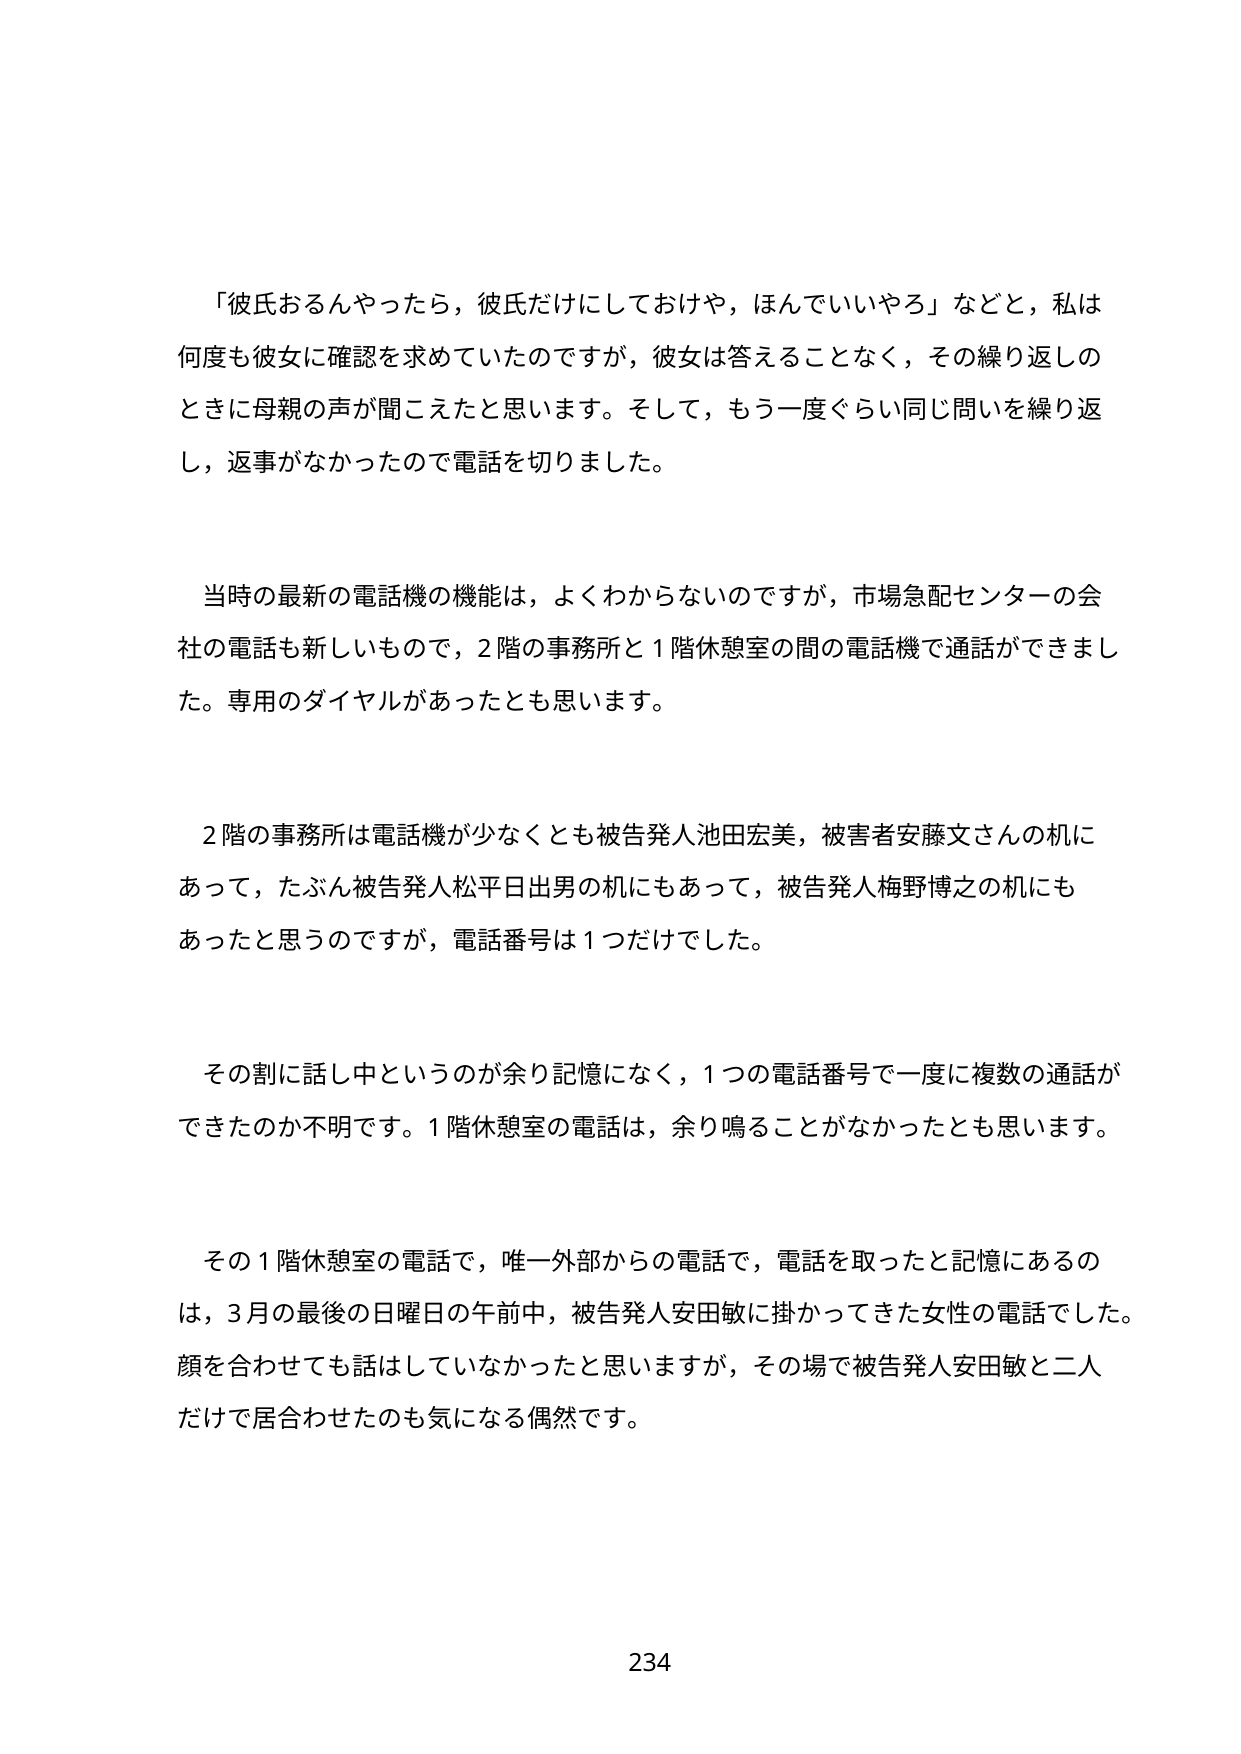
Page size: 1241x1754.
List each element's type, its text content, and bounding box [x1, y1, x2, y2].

text 2階の事務所は電話機が少なくとも被告発人池田宏美，被害者安藤文さんの机にあって，たぶん被告発人松平日出男の机にもあって，被告発人梅野博之の机にもあったと思うのですが，電話番号は1つだけでした。 [177, 807, 1122, 965]
text その1階休憩室の電話で，唯一外部からの電話で，電話を取ったと記憶にあるのは，3月の最後の日曜日の午前中，被告発人安田敏に掛かってきた女性の電話でした。顔を合わせても話はしていなかったと思いますが，その場で被告発人安田敏と二人だけで居合わせたのも気になる偶然です。 [177, 1233, 1122, 1443]
text その割に話し中というのが余り記憶になく，1つの電話番号で一度に複数の通話ができたのか不明です。1階休憩室の電話は，余り鳴ることがなかったとも思います。 [177, 1046, 1122, 1151]
text 「彼氏おるんやったら，彼氏だけにしておけや，ほんでいいやろ」などと，私は何度も彼女に確認を求めていたのですが，彼女は答えることなく，その繰り返しのときに母親の声が聞こえたと思います。そして，もう一度ぐらい同じ問いを繰り返し，返事がなかったので電話を切りました。 [177, 276, 1122, 486]
text 当時の最新の電話機の機能は，よくわからないのですが，市場急配センターの会社の電話も新しいもので，2階の事務所と1階休憩室の間の電話機で通話ができました。専用のダイヤルがあったとも思います。 [177, 568, 1122, 726]
